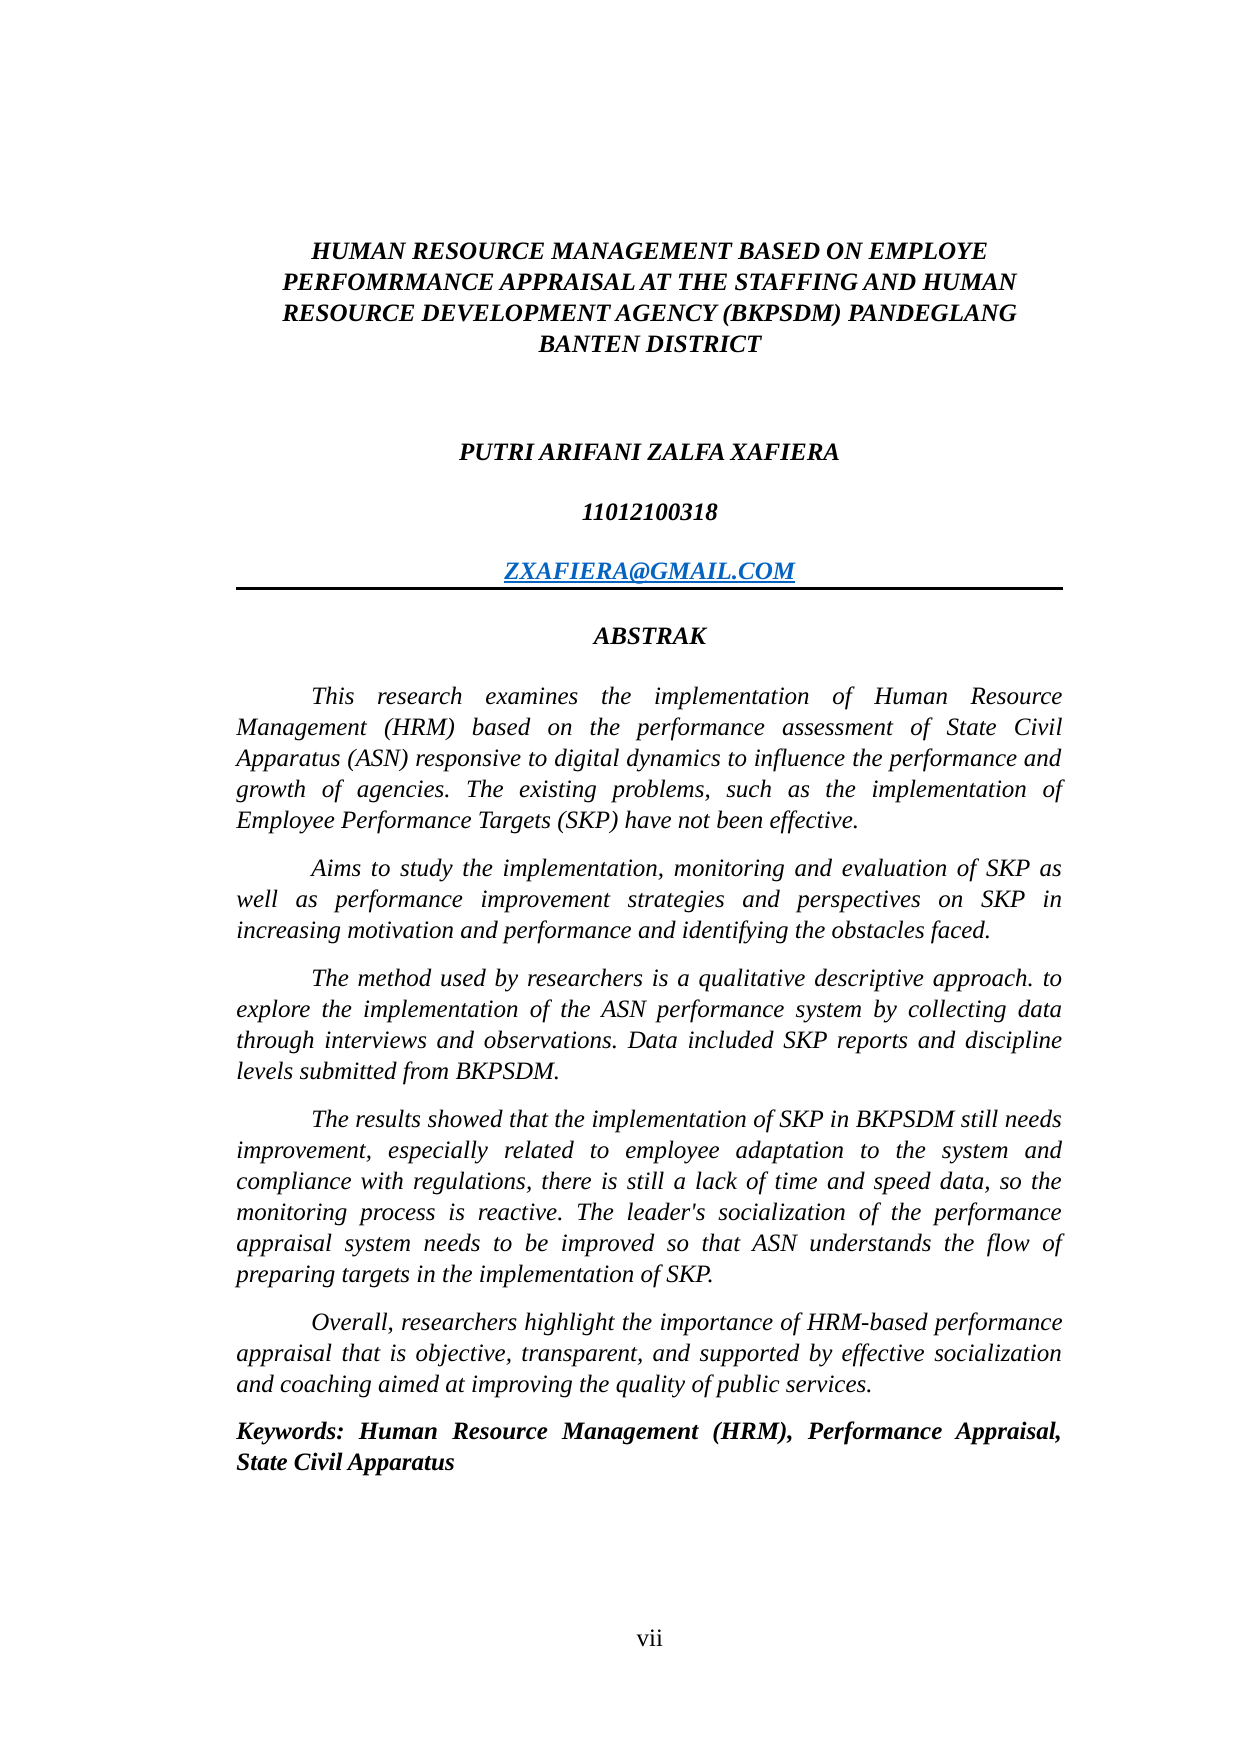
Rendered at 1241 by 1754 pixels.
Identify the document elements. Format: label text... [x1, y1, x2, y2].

text ZXAFIERA@GMAIL.COM [236, 556, 1063, 587]
text PUTRI ARIFANI ZALFA XAFIERA [236, 437, 1063, 466]
text Aims to study the implementation, monitoring and evaluation of SKP as well as performance improvement strategies and perspectives on SKP in increasing motivation and performance and identifying the obstacles faced. [236, 853, 1063, 944]
text HUMAN RESOURCE MANAGEMENT BASED ON EMPLOYE PERFOMRMANCE APPRAISAL AT THE STAFFING AND HUMAN RESOURCE DEVELOPMENT AGENCY (BKPSDM) PANDEGLANG BANTEN DISTRICT [236, 236, 1063, 358]
text The method used by researchers is a qualitative descriptive approach. to explore the implementation of the ASN performance system by collecting data through interviews and observations. Data included SKP reports and discipline levels submitted from BKPSDM. [236, 963, 1063, 1085]
text The results showed that the implementation of SKP in BKPSDM still needs improvement, especially related to employee adaptation to the system and compliance with regulations, there is still a lack of time and speed data, so the monitoring process is reactive. The leader's socialization of the performance appraisal system needs to be improved so that ASN understands the flow of preparing targets in the implementation of SKP. [236, 1104, 1063, 1288]
text Keywords: Human Resource Management (HRM), Performance Appraisal, State Civil Apparatus [236, 1416, 1063, 1476]
text ABSTRAK [236, 621, 1063, 650]
text Overall, researchers highlight the importance of HRM-based performance appraisal that is objective, transparent, and supported by effective socialization and coaching aimed at improving the quality of public services. [236, 1307, 1063, 1397]
text This research examines the implementation of Human Resource Management (HRM) based on the performance assessment of State Civil Apparatus (ASN) responsive to digital dynamics to influence the performance and growth of agencies. The existing problems, such as the implementation of Employee Performance Targets (SKP) have not been effective. [236, 681, 1063, 834]
text 11012100318 [236, 497, 1063, 525]
